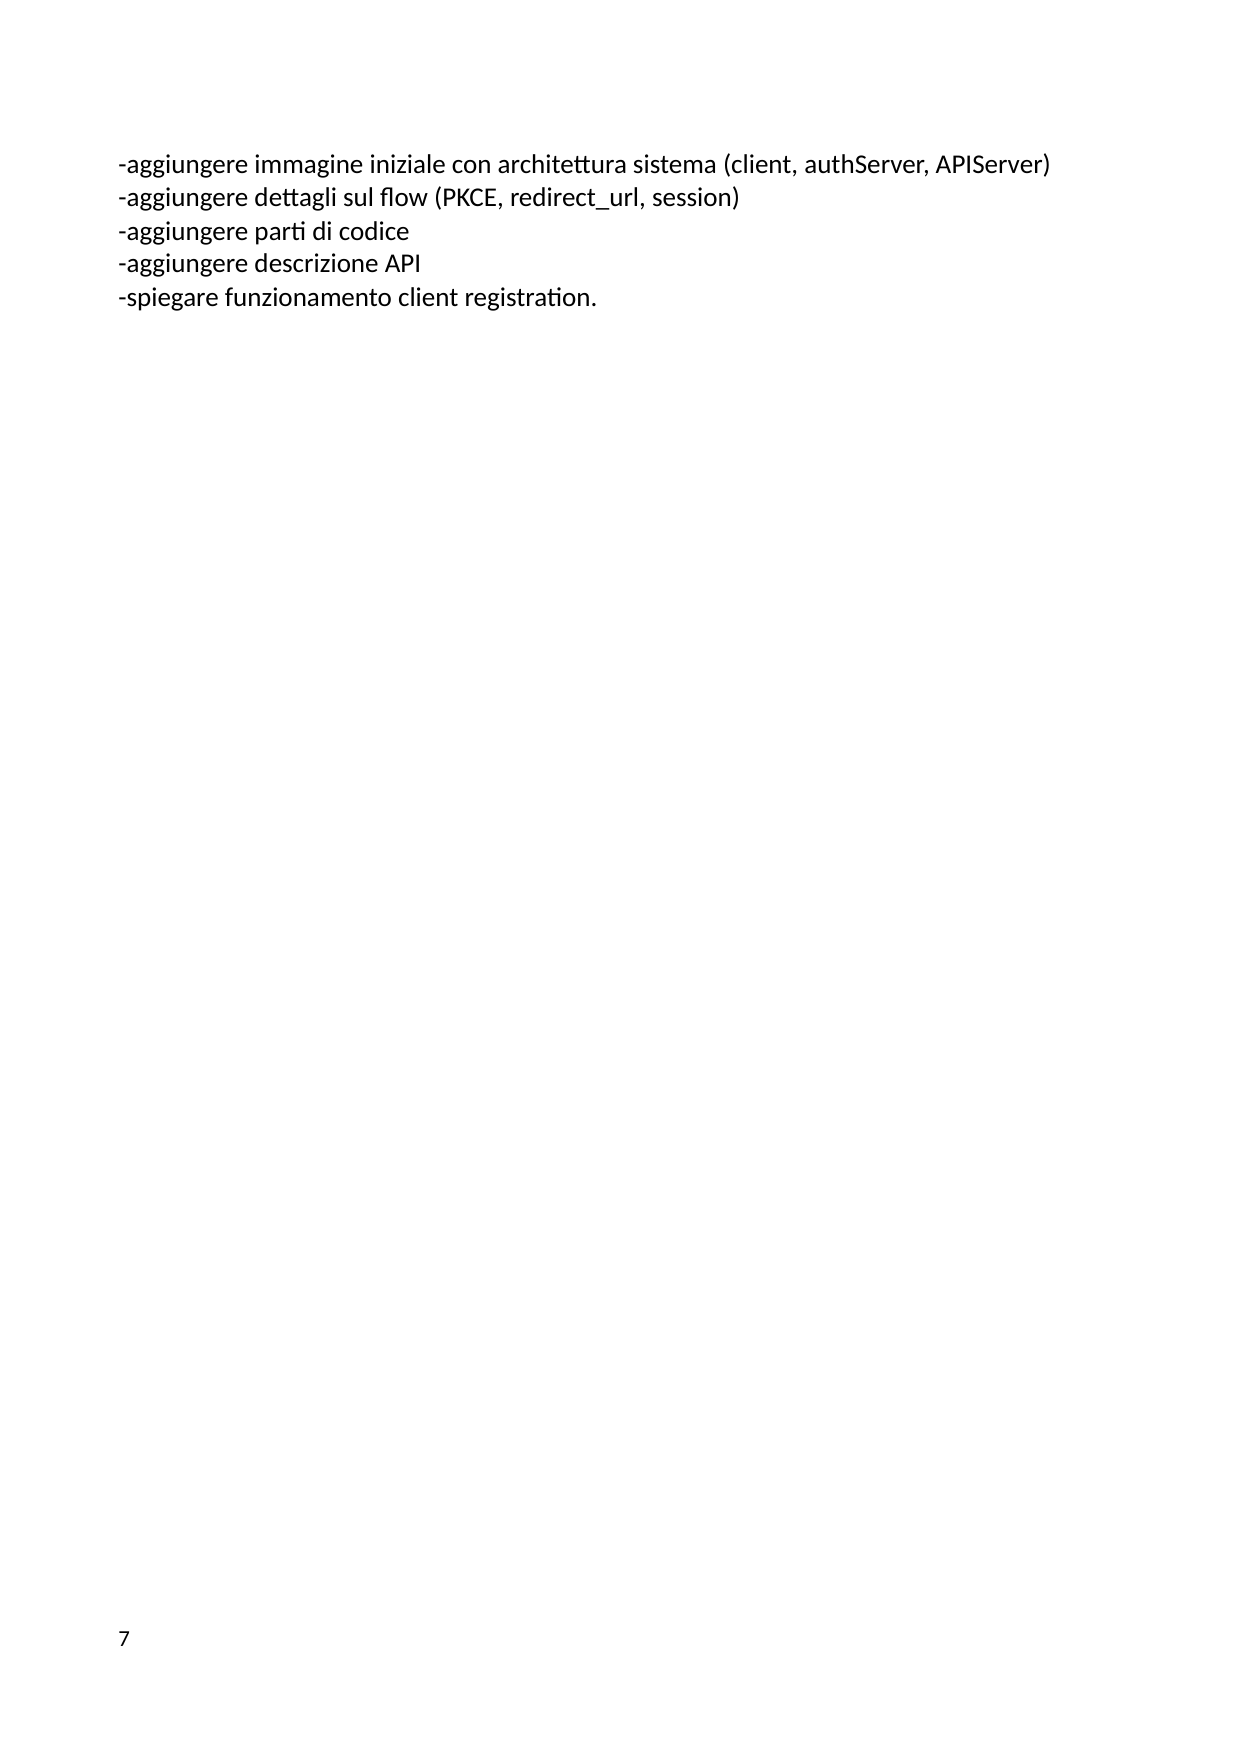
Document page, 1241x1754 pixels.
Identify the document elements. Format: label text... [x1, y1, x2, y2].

text -aggiungere immagine iniziale con architettura sistema (client, authServer, APIServer) -aggiungere dettagli sul flow (PKCE, redirect_url, session) -aggiungere parti di codice -aggiungere descrizione API -spiegare funzionamento client registration. [118, 148, 1122, 341]
